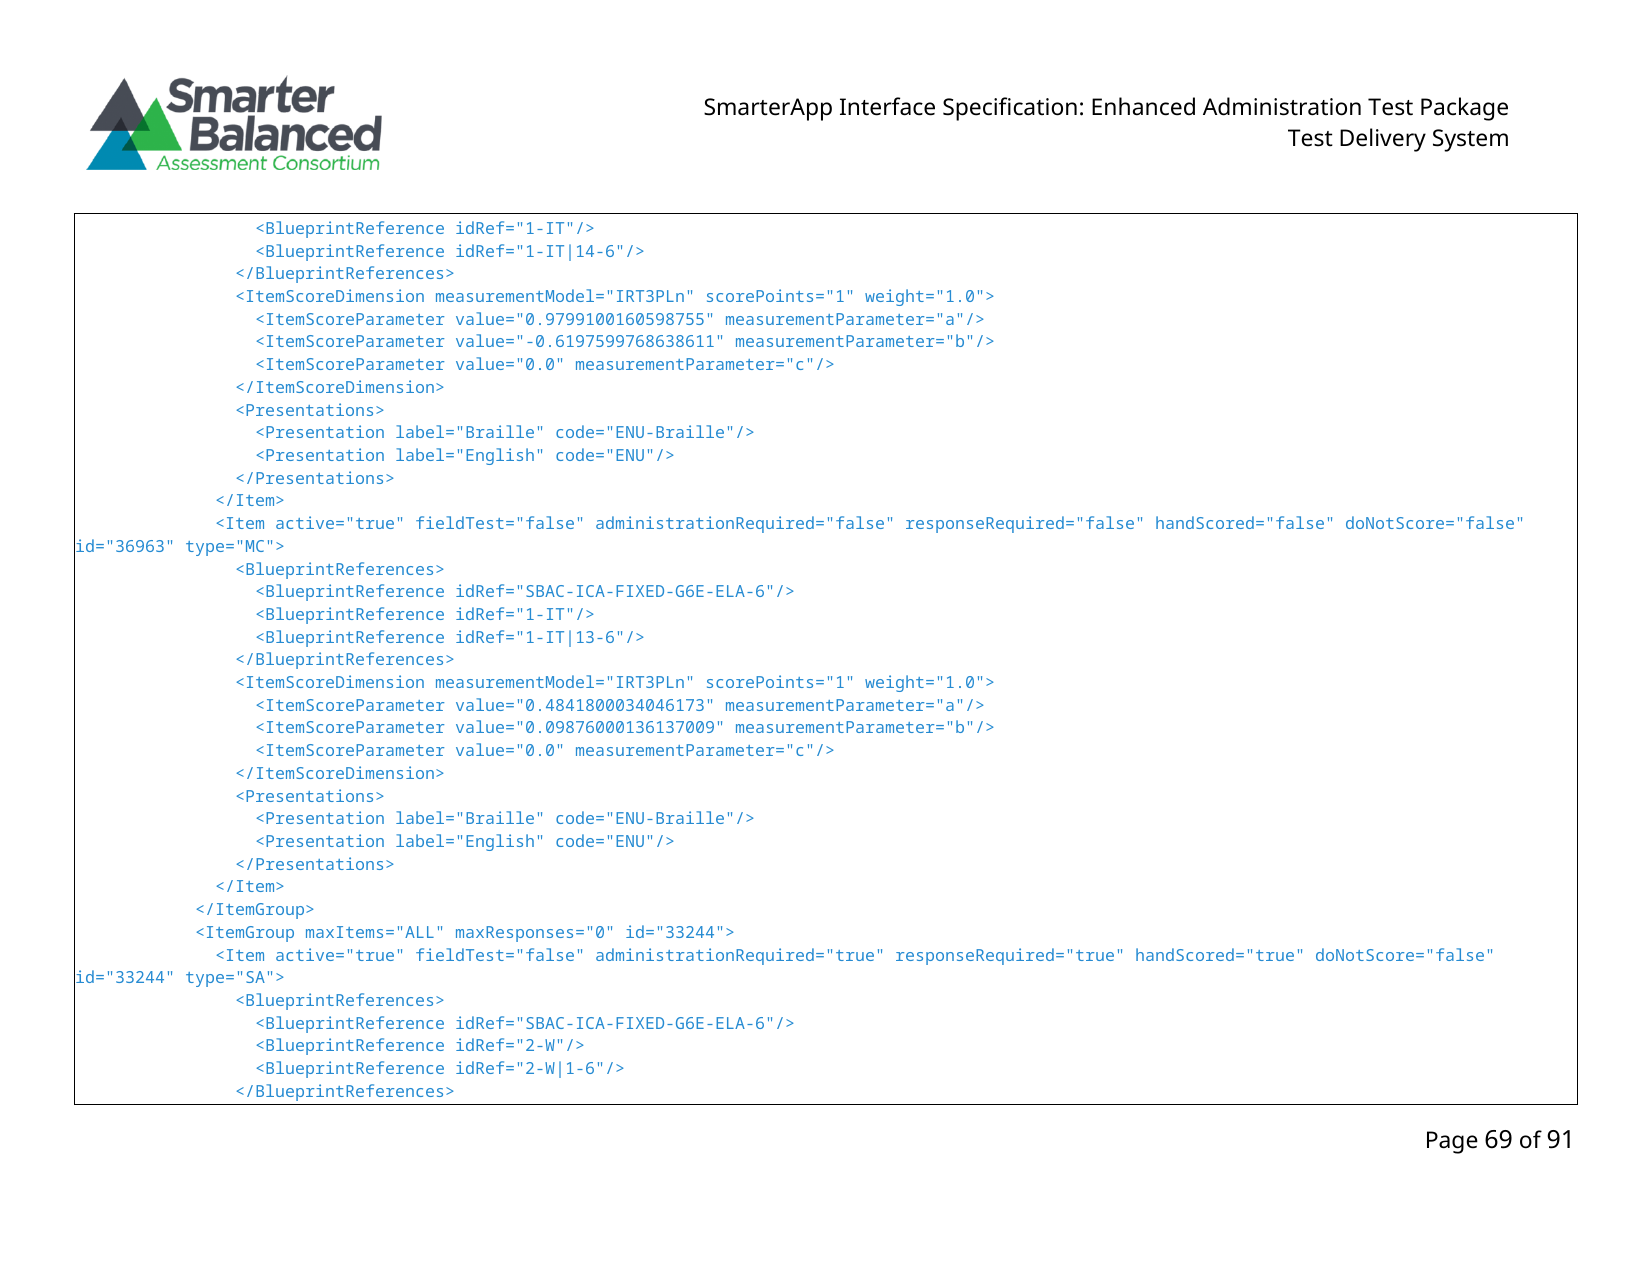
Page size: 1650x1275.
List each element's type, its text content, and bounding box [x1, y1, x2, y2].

text <BlueprintReference idRef="2-W"/> [75, 1034, 1575, 1057]
text <Presentation label="English" code="ENU"/> [75, 443, 1575, 466]
text <Presentation label="English" code="ENU"/> [75, 829, 1575, 852]
text <BlueprintReference idRef="SBAC-ICA-FIXED-G6E-ELA-6"/> [75, 580, 1575, 602]
text <Item active="true" fieldTest="false" administrationRequired="false" responseRequired="false" handScored="false" doNotScore="false" id="36963" type="MC"> [75, 512, 1575, 557]
text </ItemScoreDimension> [75, 375, 1575, 398]
text </ItemScoreDimension> [75, 761, 1575, 784]
text </Item> [75, 489, 1575, 512]
text <BlueprintReference idRef="SBAC-ICA-FIXED-G6E-ELA-6"/> [75, 1011, 1575, 1034]
text </BlueprintReferences> [75, 1076, 1577, 1104]
text <ItemScoreParameter value="0.9799100160598755" measurementParameter="a"/> [75, 307, 1575, 330]
text <ItemScoreParameter value="0.09876000136137009" measurementParameter="b"/> [75, 716, 1575, 739]
text <ItemScoreParameter value="0.0" measurementParameter="c"/> [75, 739, 1575, 761]
text <ItemScoreParameter value="-0.6197599768638611" measurementParameter="b"/> [75, 330, 1575, 353]
text <Presentations> [75, 784, 1575, 807]
text <ItemScoreDimension measurementModel="IRT3PLn" scorePoints="1" weight="1.0"> [75, 671, 1575, 693]
text </BlueprintReferences> [75, 262, 1575, 284]
text <BlueprintReferences> [75, 557, 1575, 580]
text </ItemGroup> [75, 898, 1575, 920]
text <Presentations> [75, 398, 1575, 421]
text <Presentation label="Braille" code="ENU-Braille"/> [75, 421, 1575, 443]
text <BlueprintReference idRef="1-IT"/> [75, 602, 1575, 625]
text <BlueprintReferences> [75, 988, 1575, 1011]
picture [86, 75, 382, 170]
text <BlueprintReference idRef="1-IT|13-6"/> [75, 625, 1575, 648]
text </Presentations> [75, 852, 1575, 875]
text <Item active="true" fieldTest="false" administrationRequired="true" responseRequired="true" handScored="true" doNotScore="false" id="33244" type="SA"> [75, 943, 1575, 988]
text </Presentations> [75, 466, 1575, 489]
text </Item> [75, 875, 1575, 898]
text <ItemGroup maxItems="ALL" maxResponses="0" id="33244"> [75, 920, 1575, 943]
text <BlueprintReference idRef="2-W|1-6"/> [75, 1057, 1575, 1076]
text <ItemScoreParameter value="0.0" measurementParameter="c"/> [75, 353, 1575, 375]
text <ItemScoreParameter value="0.4841800034046173" measurementParameter="a"/> [75, 693, 1575, 716]
text </BlueprintReferences> [75, 648, 1575, 671]
text <BlueprintReference idRef="1-IT"/> [75, 214, 1577, 239]
text <BlueprintReference idRef="1-IT|14-6"/> [75, 239, 1575, 262]
text <ItemScoreDimension measurementModel="IRT3PLn" scorePoints="1" weight="1.0"> [75, 284, 1575, 307]
text <Presentation label="Braille" code="ENU-Braille"/> [75, 807, 1575, 829]
